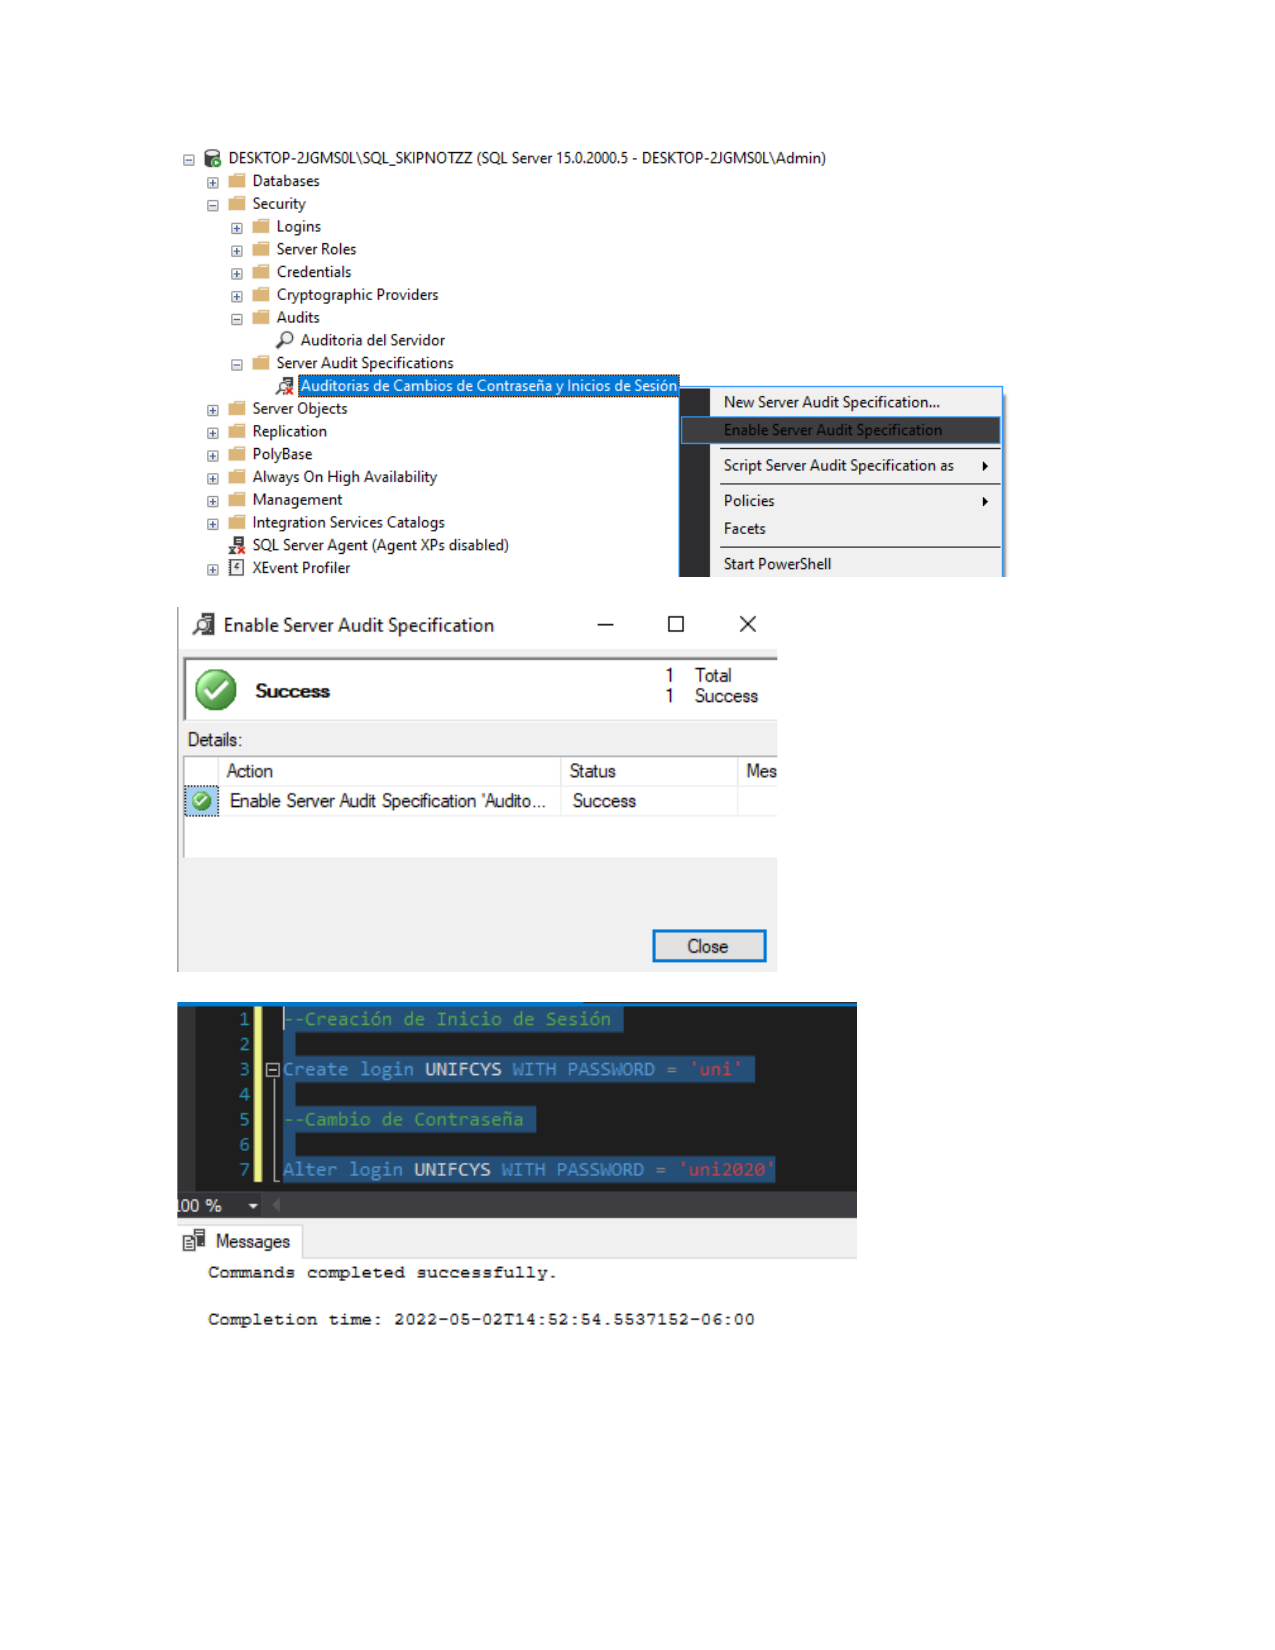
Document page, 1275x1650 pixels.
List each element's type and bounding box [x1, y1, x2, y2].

picture [177, 147, 1098, 577]
picture [177, 607, 778, 972]
picture [177, 1002, 857, 1339]
